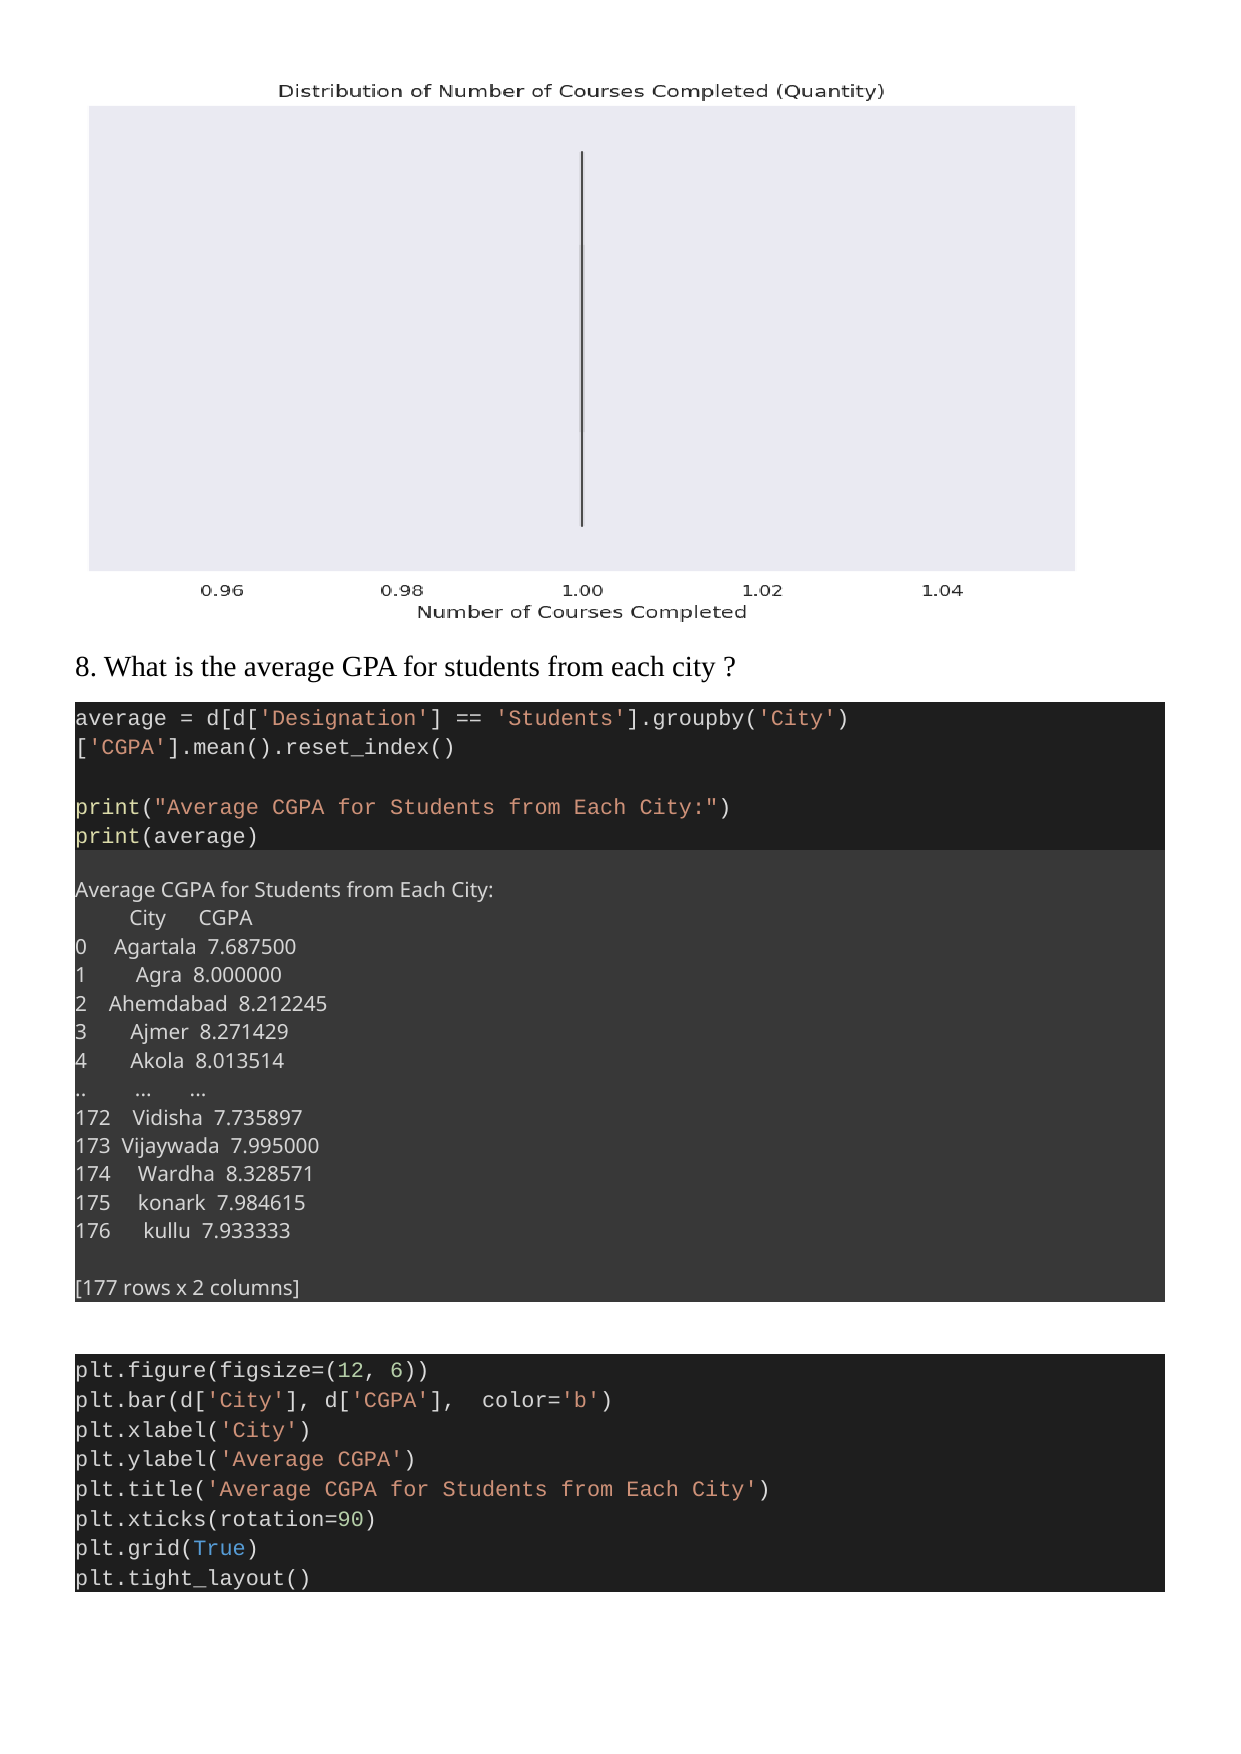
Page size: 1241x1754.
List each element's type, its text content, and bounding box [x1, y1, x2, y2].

text 4 Akola 8.013514 [75, 1046, 1165, 1074]
text average = d[d['Designation'] == 'Students'].groupby('City')['CGPA'].mean().reset_index() [75, 702, 1165, 761]
text 3 Ajmer 8.271429 [75, 1017, 1165, 1046]
text print("Average CGPA for Students from Each City:") [75, 791, 1165, 821]
text 173 Vijaywada 7.995000 [75, 1131, 1165, 1159]
text print(average) [75, 821, 1165, 850]
text 0 Agartala 7.687500 [75, 932, 1165, 960]
text City CGPA [75, 903, 1165, 932]
picture [75, 75, 1089, 631]
text plt.tight_layout() [75, 1562, 1165, 1592]
text 174 Wardha 8.328571 [75, 1159, 1165, 1188]
text plt.xlabel('City') [75, 1414, 1165, 1443]
text plt.grid(True) [75, 1533, 1165, 1562]
text plt.xticks(rotation=90) [75, 1503, 1165, 1533]
text 172 Vidisha 7.735897 [75, 1103, 1165, 1131]
text plt.bar(d['City'], d['CGPA'], color='b') [75, 1384, 1165, 1414]
text .. ... ... [75, 1074, 1165, 1103]
text plt.figure(figsize=(12, 6)) [75, 1354, 1165, 1384]
text 8. What is the average GPA for students from each city ? [75, 649, 1165, 683]
text 2 Ahemdabad 8.212245 [75, 989, 1165, 1017]
text plt.ylabel('Average CGPA') [75, 1443, 1165, 1473]
text 1 Agra 8.000000 [75, 960, 1165, 989]
text plt.title('Average CGPA for Students from Each City') [75, 1473, 1165, 1503]
text 176 kullu 7.933333 [75, 1216, 1165, 1245]
text [177 rows x 2 columns] [75, 1273, 1165, 1302]
text 175 konark 7.984615 [75, 1188, 1165, 1216]
text Average CGPA for Students from Each City: [75, 875, 1165, 903]
